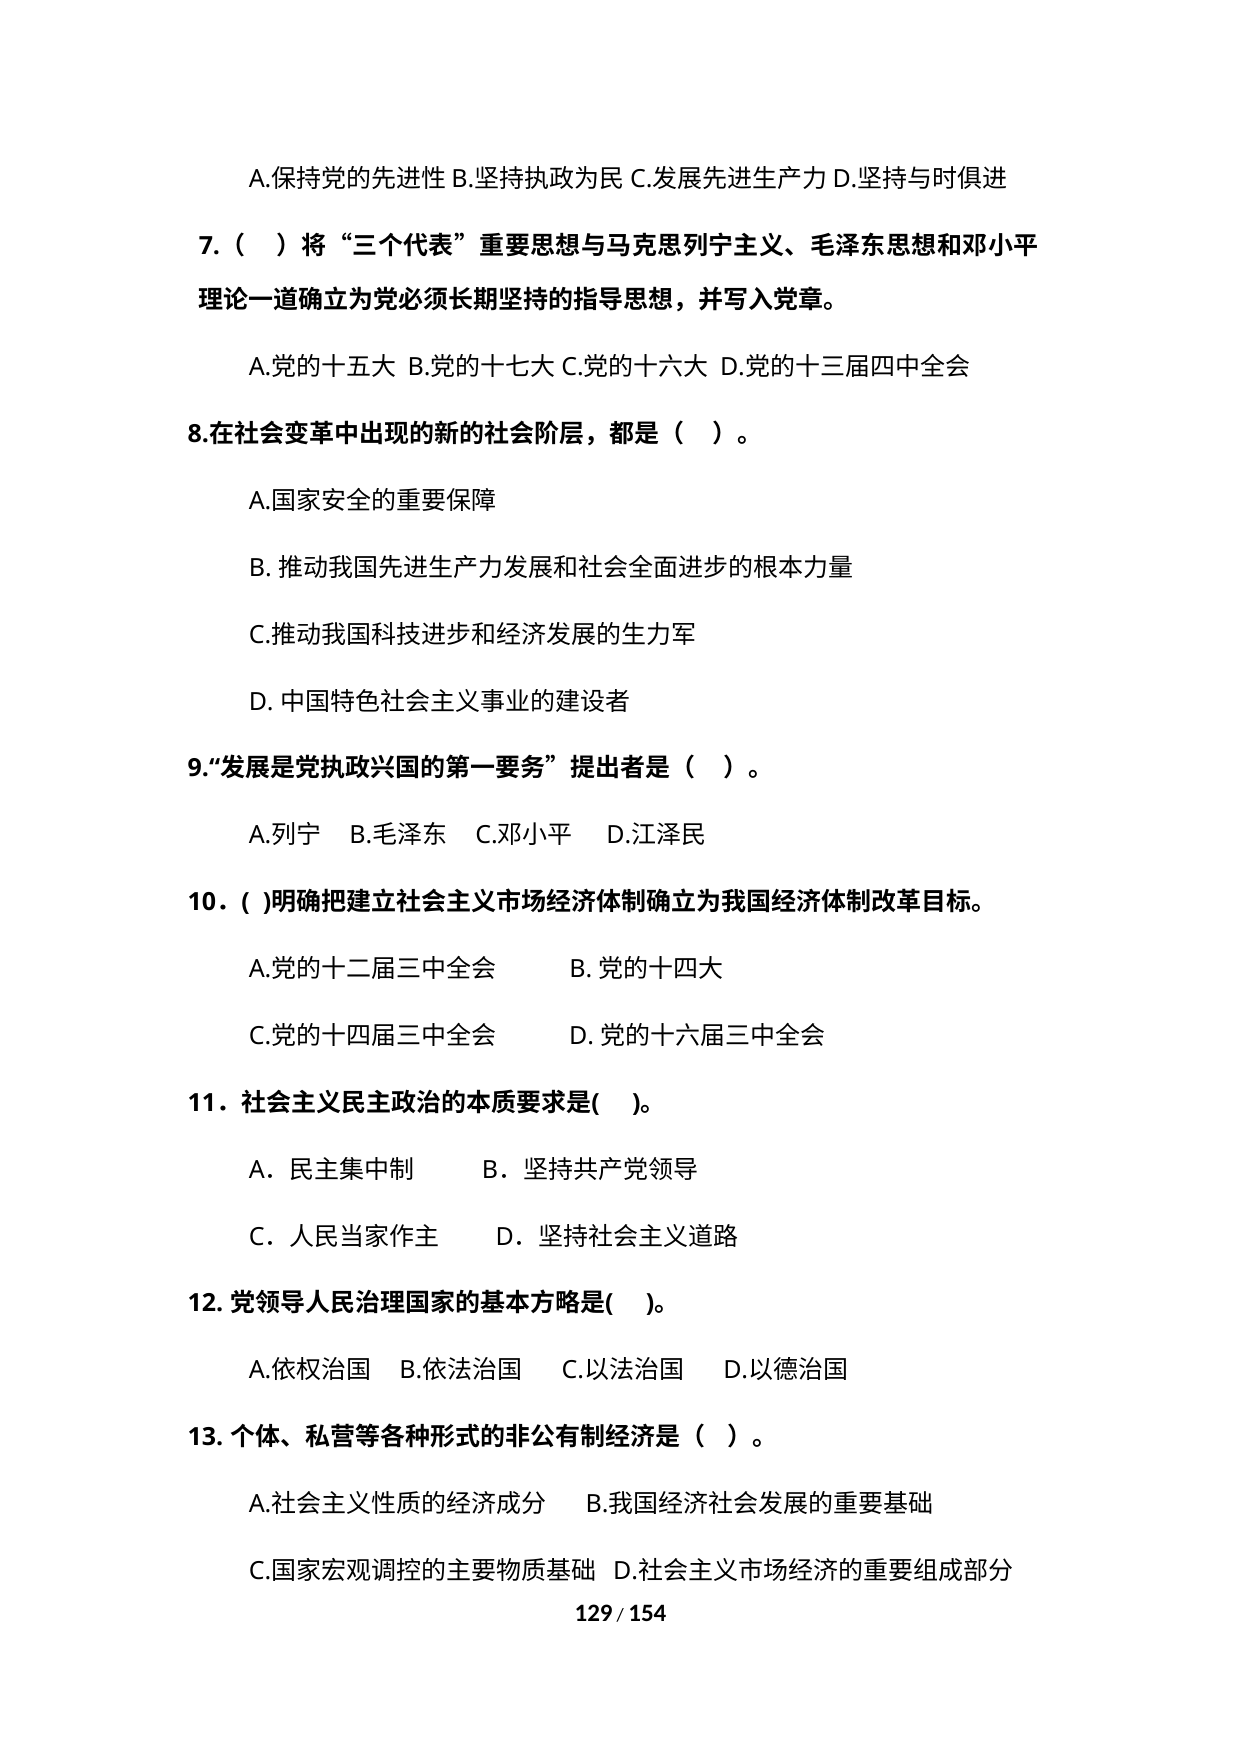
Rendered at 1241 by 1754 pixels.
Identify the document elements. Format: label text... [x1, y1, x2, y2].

text 7.（ ）将“三个代表”重要思想与马克思列宁主义、毛泽东思想和邓小平理论一道确立为党必须长期坚持的指导思想，并写入党章。 [198, 225, 1042, 316]
text A.列宁 B.毛泽东 C.邓小平 D.江泽民 [198, 815, 1042, 851]
text 8.在社会变革中出现的新的社会阶层，都是（ ）。 [187, 413, 1042, 450]
text D. 中国特色社会主义事业的建设者 [198, 681, 1042, 717]
text C．人民当家作主 D．坚持社会主义道路 [198, 1216, 1042, 1252]
text 10．( )明确把建立社会主义市场经济体制确立为我国经济体制改革目标。 [187, 882, 1042, 918]
text A.社会主义性质的经济成分 B.我国经济社会发展的重要基础 [198, 1483, 1042, 1520]
text A.党的十五大 B.党的十七大 C.党的十六大 D.党的十三届四中全会 [198, 347, 1042, 383]
text 11．社会主义民主政治的本质要求是( )。 [187, 1082, 1042, 1118]
text A.国家安全的重要保障 [198, 480, 1042, 517]
text A.党的十二届三中全会 B. 党的十四大 [198, 948, 1042, 985]
text B. 推动我国先进生产力发展和社会全面进步的根本力量 [198, 547, 1042, 583]
text C.党的十四届三中全会 D. 党的十六届三中全会 [198, 1015, 1042, 1052]
text C.国家宏观调控的主要物质基础 D.社会主义市场经济的重要组成部分 [198, 1550, 1042, 1587]
text 13. 个体、私营等各种形式的非公有制经济是（ ）。 [187, 1417, 1042, 1453]
text 9.“发展是党执政兴国的第一要务”提出者是（ ）。 [187, 748, 1042, 784]
text 12. 党领导人民治理国家的基本方略是( )。 [187, 1283, 1042, 1319]
text A.保持党的先进性B.坚持执政为民 C.发展先进生产力D.坚持与时俱进 [198, 158, 1042, 195]
text A.依权治国 B.依法治国 C.以法治国 D.以德治国 [198, 1350, 1042, 1386]
text A．民主集中制 B．坚持共产党领导 [198, 1149, 1042, 1185]
text C.推动我国科技进步和经济发展的生力军 [198, 614, 1042, 650]
